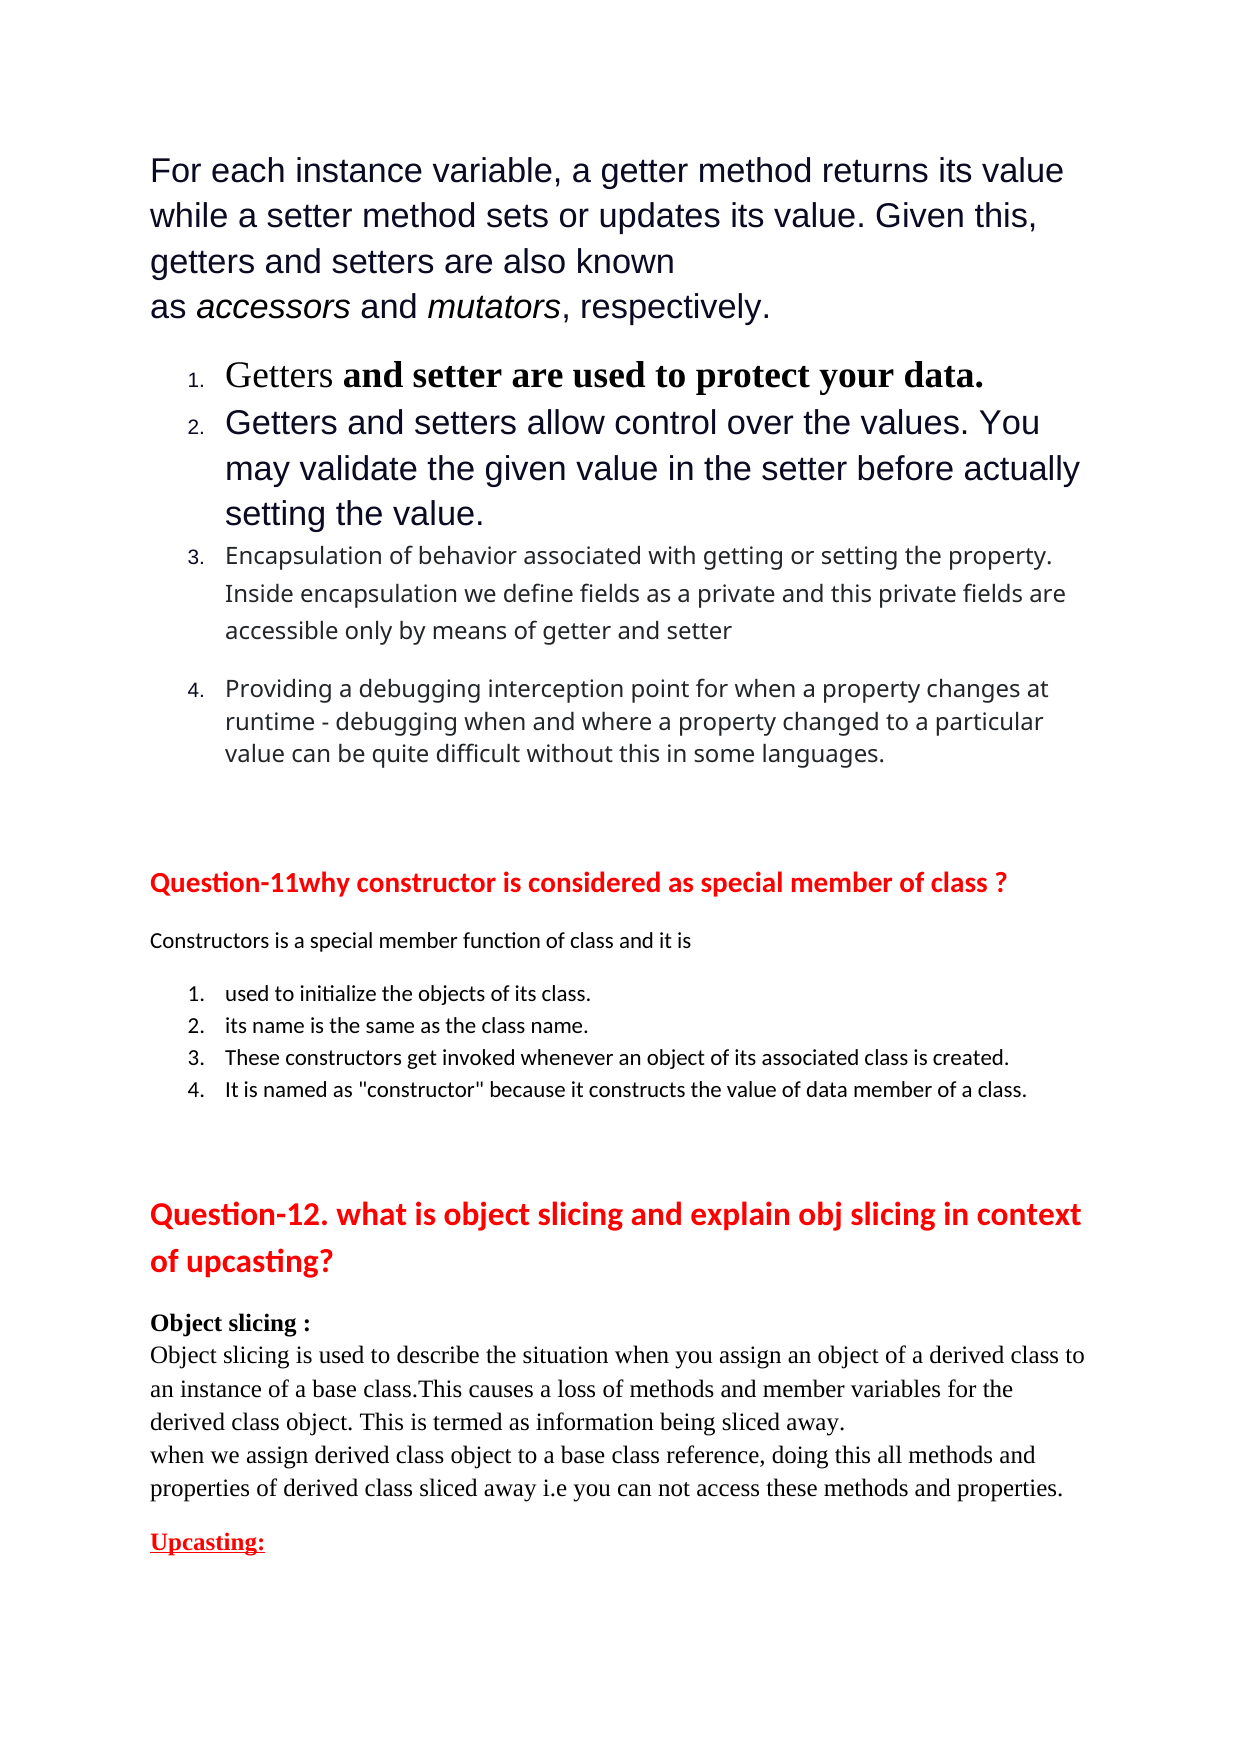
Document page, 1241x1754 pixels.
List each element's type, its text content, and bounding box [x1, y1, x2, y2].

list Encapsulation of behavior associated with getting or setting the property. Inside encapsulation we define fields as a private and this private fields are accessible only by means of getter and setter [187, 539, 1090, 646]
list Getters and setters allow control over the values. You may validate the given value in the setter before actually setting the value. [187, 402, 1090, 533]
list its name is the same as the class name. [187, 1011, 1090, 1039]
list These constructors get invoked whenever an object of its associated class is created. [187, 1043, 1090, 1071]
text Upcasting: [150, 1527, 1090, 1555]
text Object slicing : Object slicing is used to describe the situation when you assign an object of a derived class to an instance of a base class.This causes a loss of methods and member variables for the derived class object. This is termed as information being sliced away. when we assign derived class object to a base class reference, doing this all methods and properties of derived class sliced away i.e you can not access these methods and properties. [150, 1308, 1090, 1501]
text Constructors is a special member function of class and it is [150, 926, 1090, 954]
list Getters and setter are used to protect your data. [187, 353, 1090, 396]
list It is named as "constructor" because it constructs the value of data member of a class. [187, 1075, 1090, 1103]
text Question-11why constructor is considered as special member of class ? [150, 864, 1090, 899]
list Providing a debugging interception point for when a property changes at runtime - debugging when and where a property changed to a particular value can be quite difficult without this in some languages. [187, 672, 1090, 770]
text Question-12. what is object slicing and explain obj slicing in context of upcasting? [150, 1193, 1090, 1281]
text For each instance variable, a getter method returns its value while a setter method sets or updates its value. Given this, getters and setters are also known as accessors and mutators, respectively. [150, 150, 1090, 326]
list used to initialize the objects of its class. [187, 979, 1090, 1007]
